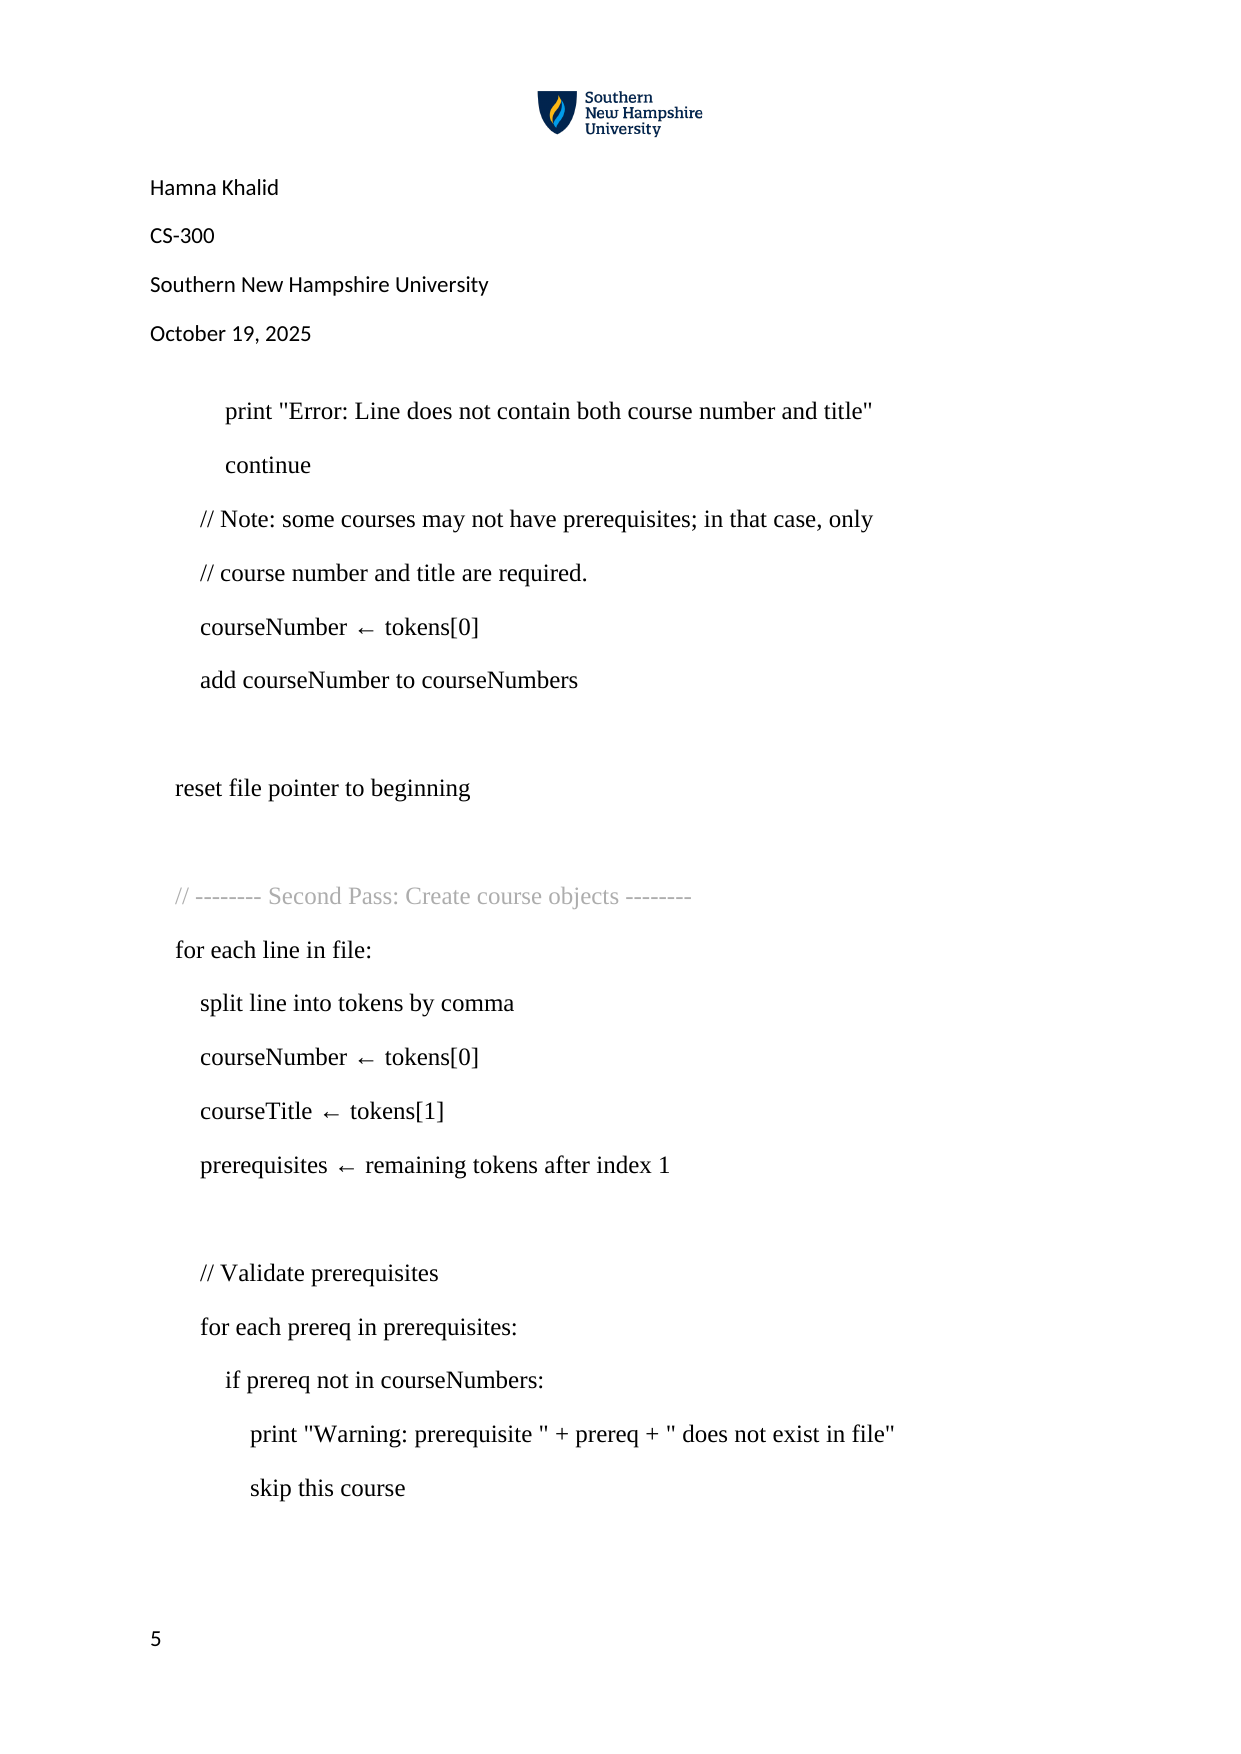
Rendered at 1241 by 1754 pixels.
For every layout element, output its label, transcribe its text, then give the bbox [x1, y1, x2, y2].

text prerequisites ← remaining tokens after index 1 [150, 1150, 1090, 1179]
text courseNumber ← tokens[0] [150, 612, 1090, 640]
text // Note: some courses may not have prerequisites; in that case, only [150, 504, 1090, 533]
text skip this course [150, 1473, 1090, 1502]
text add courseNumber to courseNumbers [150, 665, 1090, 694]
picture [529, 73, 711, 152]
text if prereq not in courseNumbers: [150, 1366, 1090, 1394]
text split line into tokens by comma [150, 988, 1090, 1017]
text for each prereq in prerequisites: [150, 1312, 1090, 1340]
text for each line in file: [150, 935, 1090, 963]
text courseTitle ← tokens[1] [150, 1096, 1090, 1125]
text // -------- Second Pass: Create course objects -------- [150, 881, 1090, 909]
text print "Warning: prerequisite " + prereq + " does not exist in file" [150, 1419, 1090, 1448]
text // course number and title are required. [150, 558, 1090, 586]
text courseNumber ← tokens[0] [150, 1042, 1090, 1071]
text reset file pointer to beginning [150, 773, 1090, 802]
text print "Error: Line does not contain both course number and title" [150, 396, 1090, 425]
text continue [150, 450, 1090, 479]
text // Validate prerequisites [150, 1258, 1090, 1287]
